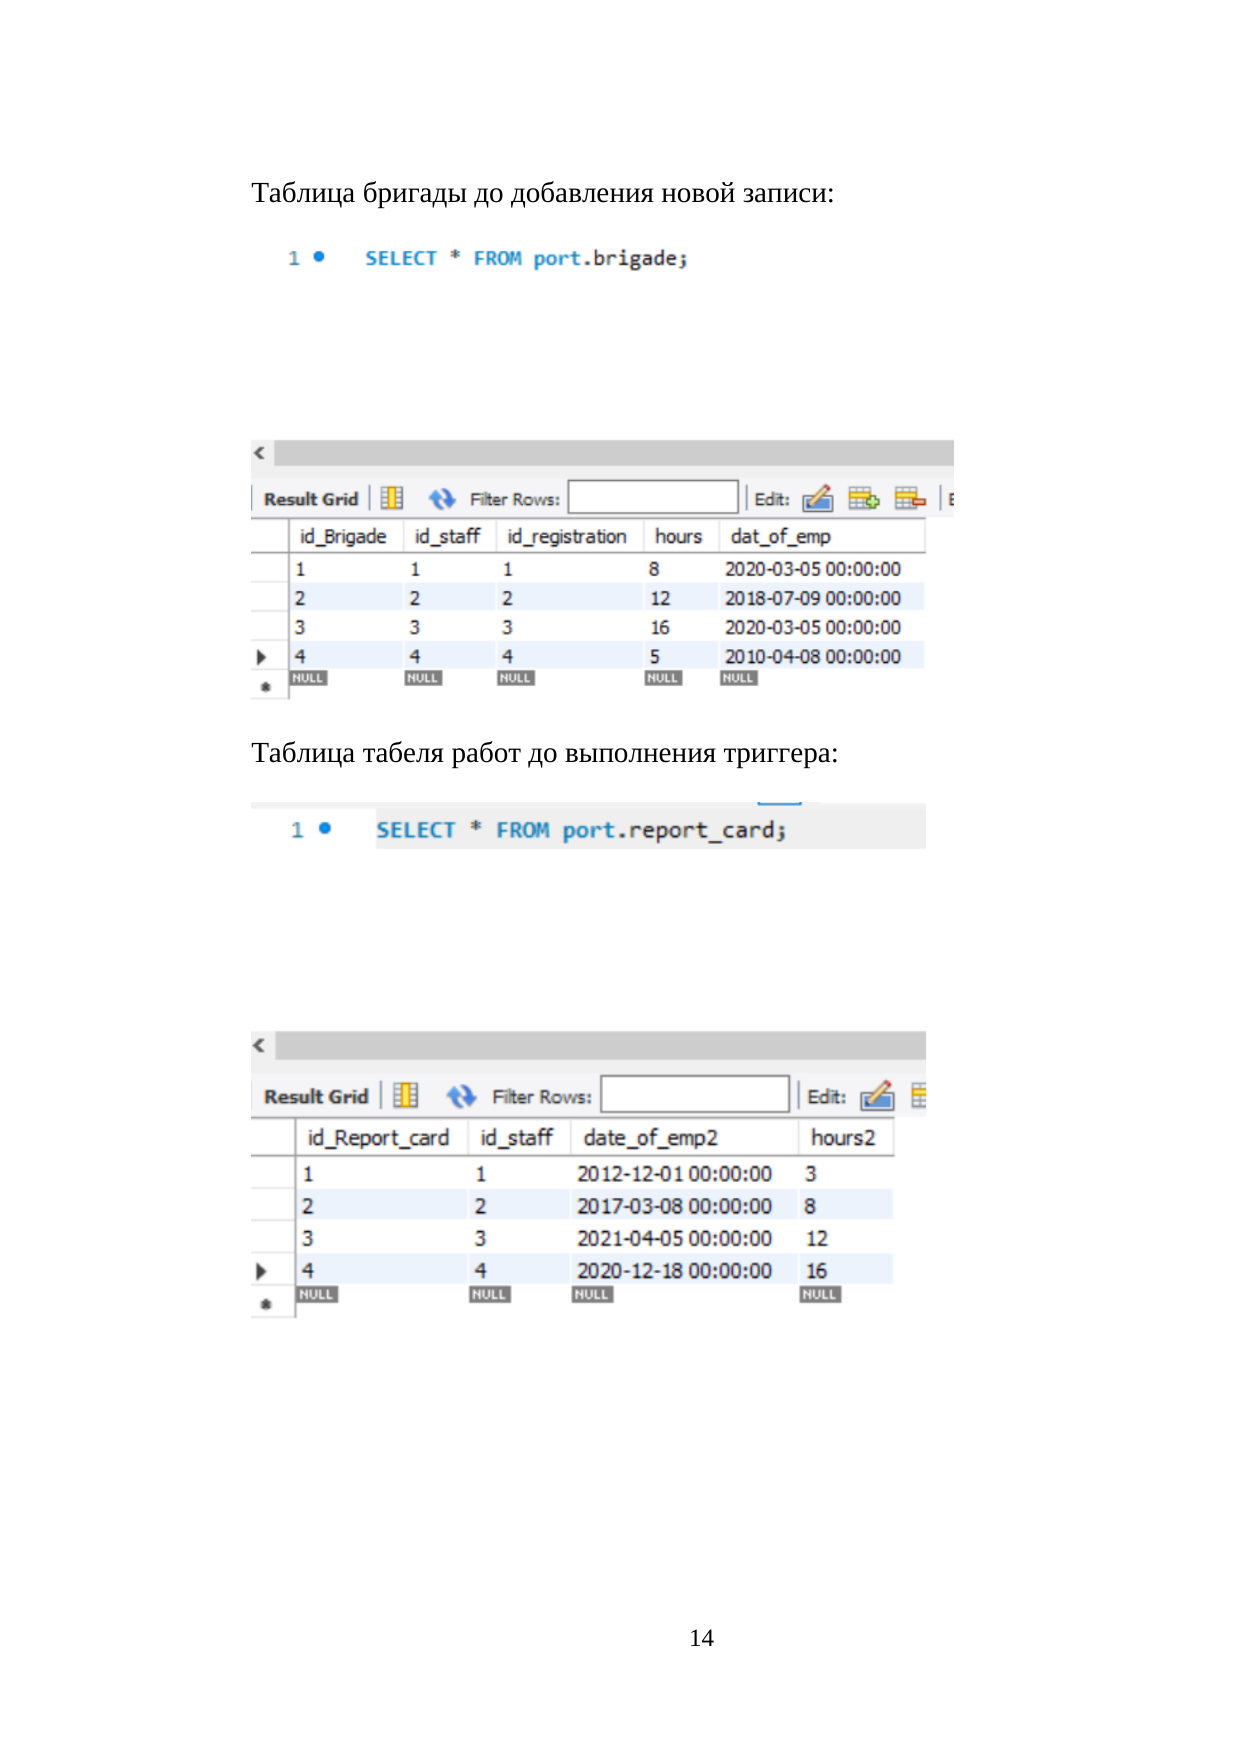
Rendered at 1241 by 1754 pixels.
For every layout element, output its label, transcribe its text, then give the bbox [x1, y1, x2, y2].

picture [251, 802, 927, 1321]
picture [251, 242, 954, 702]
text Таблица табеля работ до выполнения триггера: [251, 736, 1152, 769]
text Таблица бригады до добавления новой записи: [177, 176, 1152, 209]
